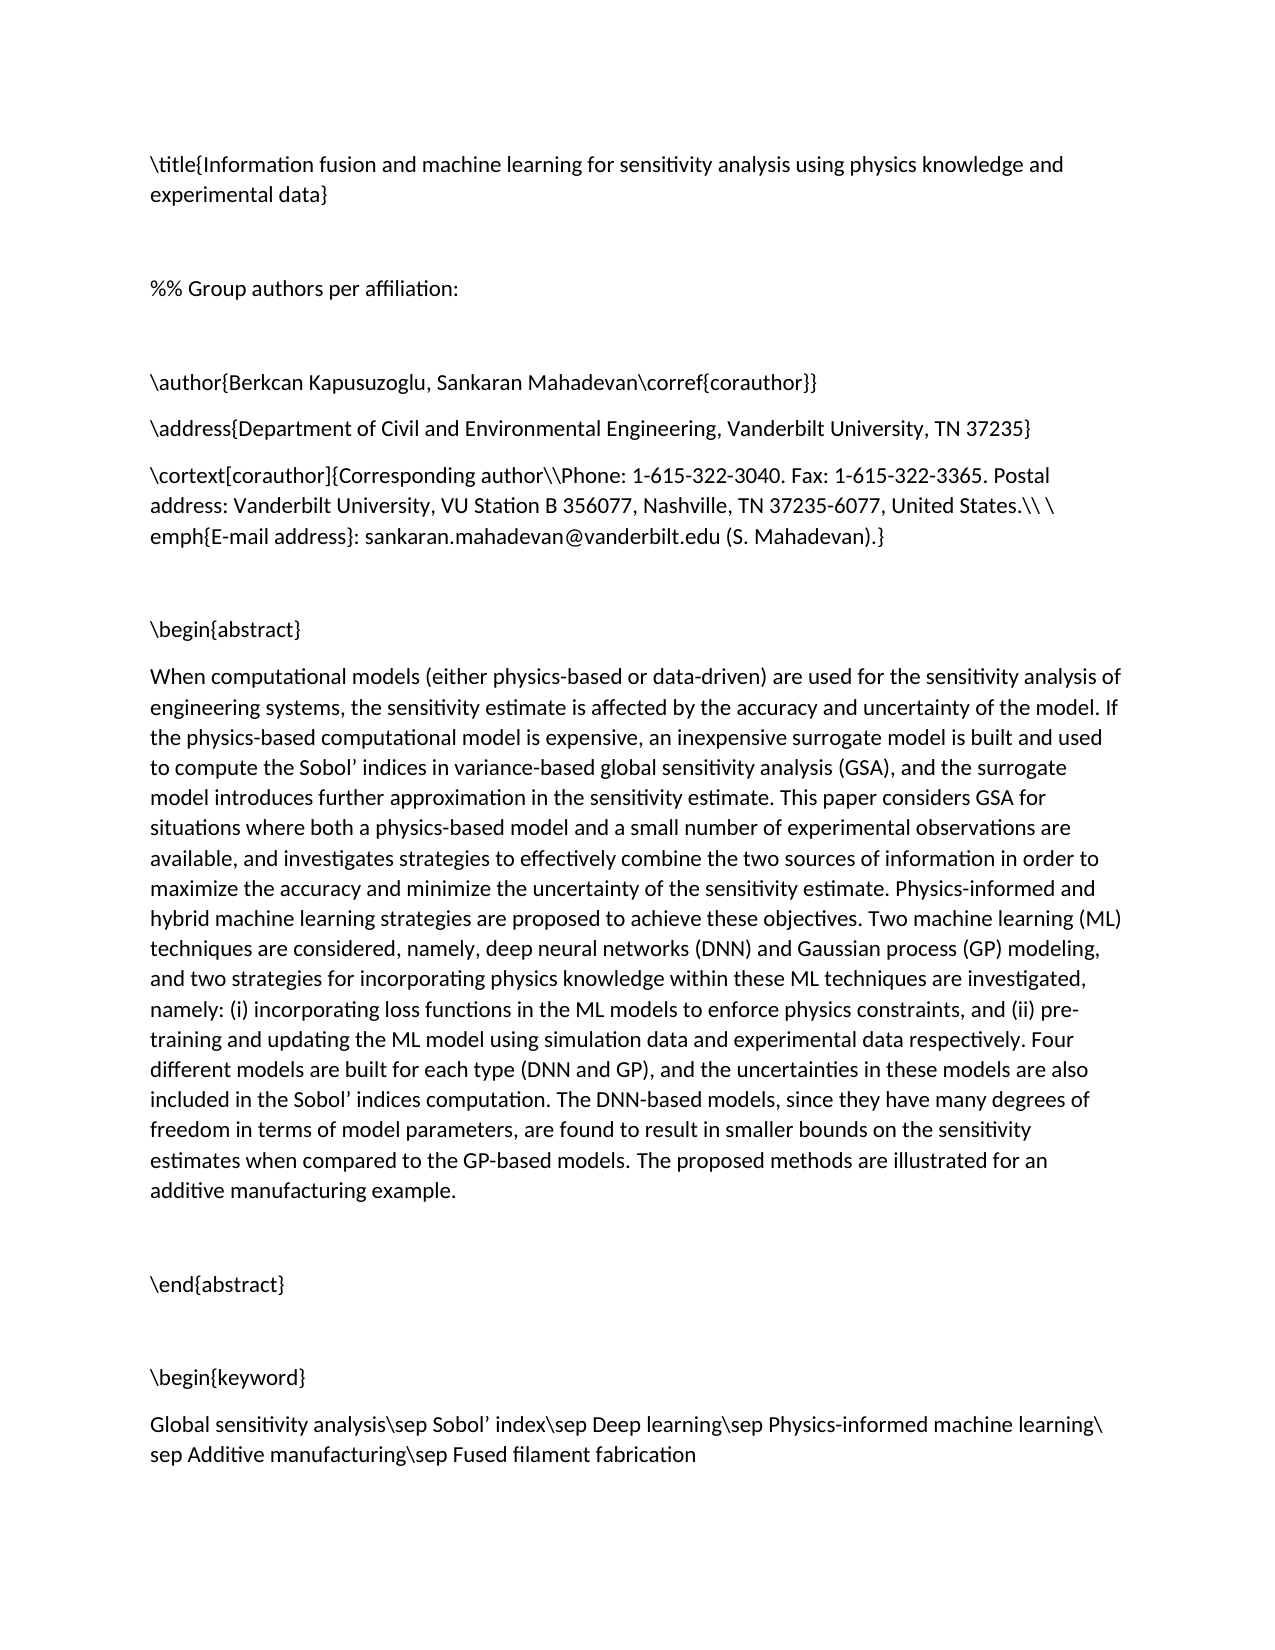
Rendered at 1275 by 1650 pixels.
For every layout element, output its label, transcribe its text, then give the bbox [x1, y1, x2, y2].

text \cortext[corauthor]{Corresponding author\\Phone: 1-615-322-3040. Fax: 1-615-322-3365. Postal address: Vanderbilt University, VU Station B 356077, Nashville, TN 37235-6077, United States.\\ \emph{E-mail address}: sankaran.mahadevan@vanderbilt.edu (S. Mahadevan).} [150, 461, 1125, 550]
text Global sensitivity analysis\sep Sobol’ index\sep Deep learning\sep Physics-informed machine learning\sep Additive manufacturing\sep Fused filament fabrication [150, 1410, 1125, 1469]
text When computational models (either physics-based or data-driven) are used for the sensitivity analysis of engineering systems, the sensitivity estimate is affected by the accuracy and uncertainty of the model. If the physics-based computational model is expensive, an inexpensive surrogate model is built and used to compute the Sobol’ indices in variance-based global sensitivity analysis (GSA), and the surrogate model introduces further approximation in the sensitivity estimate. This paper considers GSA for situations where both a physics-based model and a small number of experimental observations are available, and investigates strategies to effectively combine the two sources of information in order to maximize the accuracy and minimize the uncertainty of the sensitivity estimate. Physics-informed and hybrid machine learning strategies are proposed to achieve these objectives. Two machine learning (ML) techniques are considered, namely, deep neural networks (DNN) and Gaussian process (GP) modeling, and two strategies for incorporating physics knowledge within these ML techniques are investigated, namely: (i) incorporating loss functions in the ML models to enforce physics constraints, and (ii) pre-training and updating the ML model using simulation data and experimental data respectively. Four different models are built for each type (DNN and GP), and the uncertainties in these models are also included in the Sobol’ indices computation. The DNN-based models, since they have many degrees of freedom in terms of model parameters, are found to result in smaller bounds on the sensitivity estimates when compared to the GP-based models. The proposed methods are illustrated for an additive manufacturing example. [150, 662, 1125, 1204]
text \address{Department of Civil and Environmental Engineering, Vanderbilt University, TN 37235} [150, 414, 1125, 443]
text \begin{abstract} [150, 616, 1125, 644]
text \author{Berkcan Kapusuzoglu, Sankaran Mahadevan\corref{corauthor}} [150, 368, 1125, 396]
text \end{abstract} [150, 1270, 1125, 1298]
text \title{Information fusion and machine learning for sensitivity analysis using physics knowledge and experimental data} [150, 150, 1125, 208]
text \begin{keyword} [150, 1363, 1125, 1392]
text %% Group authors per affiliation: [150, 274, 1125, 302]
